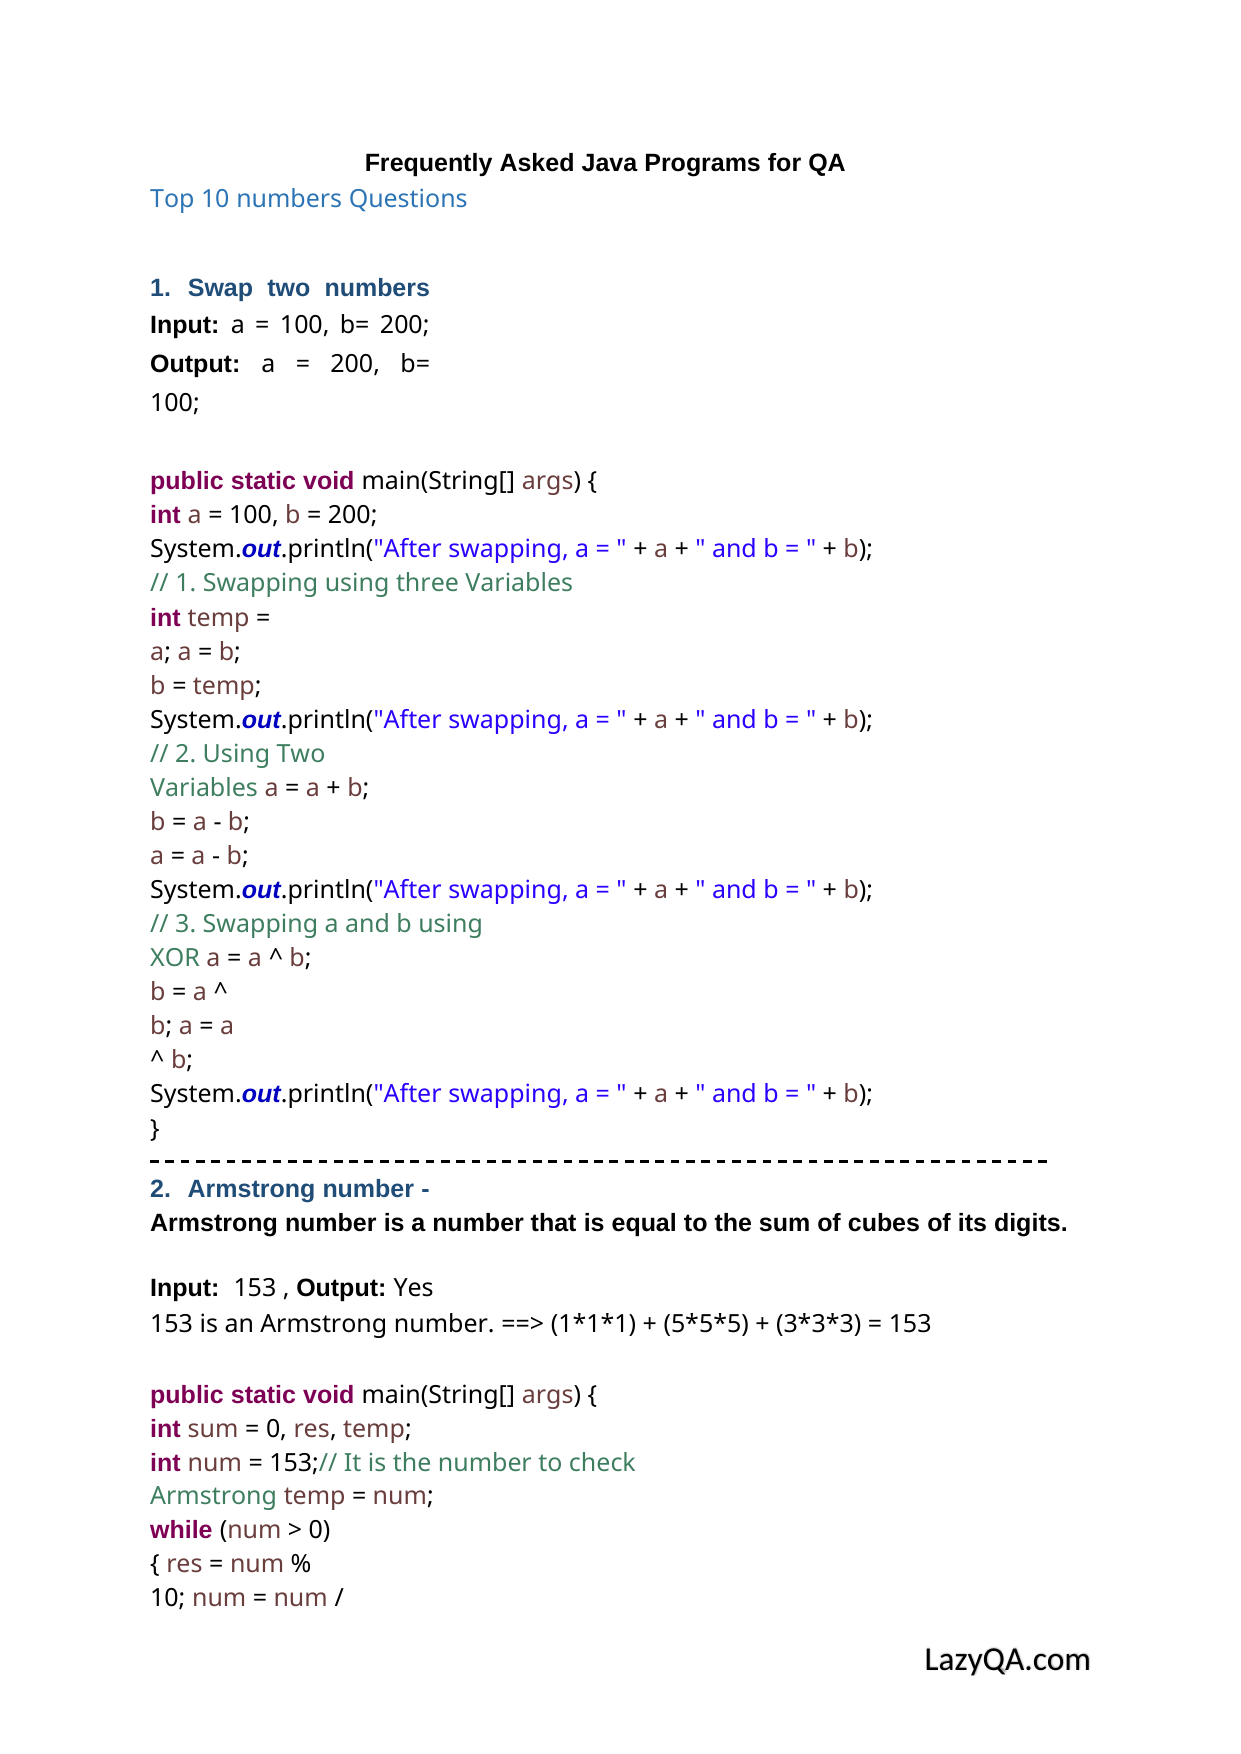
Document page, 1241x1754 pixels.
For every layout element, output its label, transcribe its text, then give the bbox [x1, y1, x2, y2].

text a = a - b; [150, 838, 1101, 872]
text int sum = 0, res, temp; [150, 1411, 1101, 1445]
picture [926, 1646, 1091, 1677]
subtitle Armstrong number - [150, 1174, 1101, 1203]
text Armstrong number is a number that is equal to the sum of cubes of its digits. [150, 1207, 1101, 1236]
text // 1. Swapping using three Variables [150, 565, 1101, 599]
text System.out.println("After swapping, a = " + a + " and b = " + b); [150, 531, 1101, 565]
list Swap two numbers Input: a = 100, b= 200; Output: a = 200, b= 100; [150, 273, 430, 419]
text public static void main(String[] args) { [150, 463, 1101, 497]
text int temp = a; a = b; [150, 599, 294, 667]
text // 2. Using Two Variables a = a + b; [150, 735, 429, 803]
text int a = 100, b = 200; [150, 497, 1101, 531]
text System.out.println("After swapping, a = " + a + " and b = " + b); [150, 872, 1101, 906]
text System.out.println("After swapping, a = " + a + " and b = " + b); [150, 701, 1101, 735]
text 153 is an Armstrong number. ==> (1*1*1) + (5*5*5) + (3*3*3) = 153 [150, 1306, 1101, 1340]
text public static void main(String[] args) { [150, 1377, 1101, 1411]
text b = a ^ b; a = a ^ b; [150, 974, 254, 1076]
subtitle Frequently Asked Java Programs for QA [363, 148, 847, 177]
text b = temp; [150, 667, 1101, 701]
text Input: 153 , Output: Yes [150, 1269, 1101, 1304]
text int num = 153;// It is the number to check Armstrong temp = num; [150, 1445, 730, 1512]
text System.out.println("After swapping, a = " + a + " and b = " + b); [150, 1076, 1101, 1110]
text } [150, 1110, 1101, 1144]
text Top 10 numbers Questions [150, 181, 1101, 215]
text b = a - b; [150, 803, 1101, 838]
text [150, 1512, 344, 1614]
text // 3. Swapping a and b using XOR a = a ^ b; [150, 906, 528, 974]
